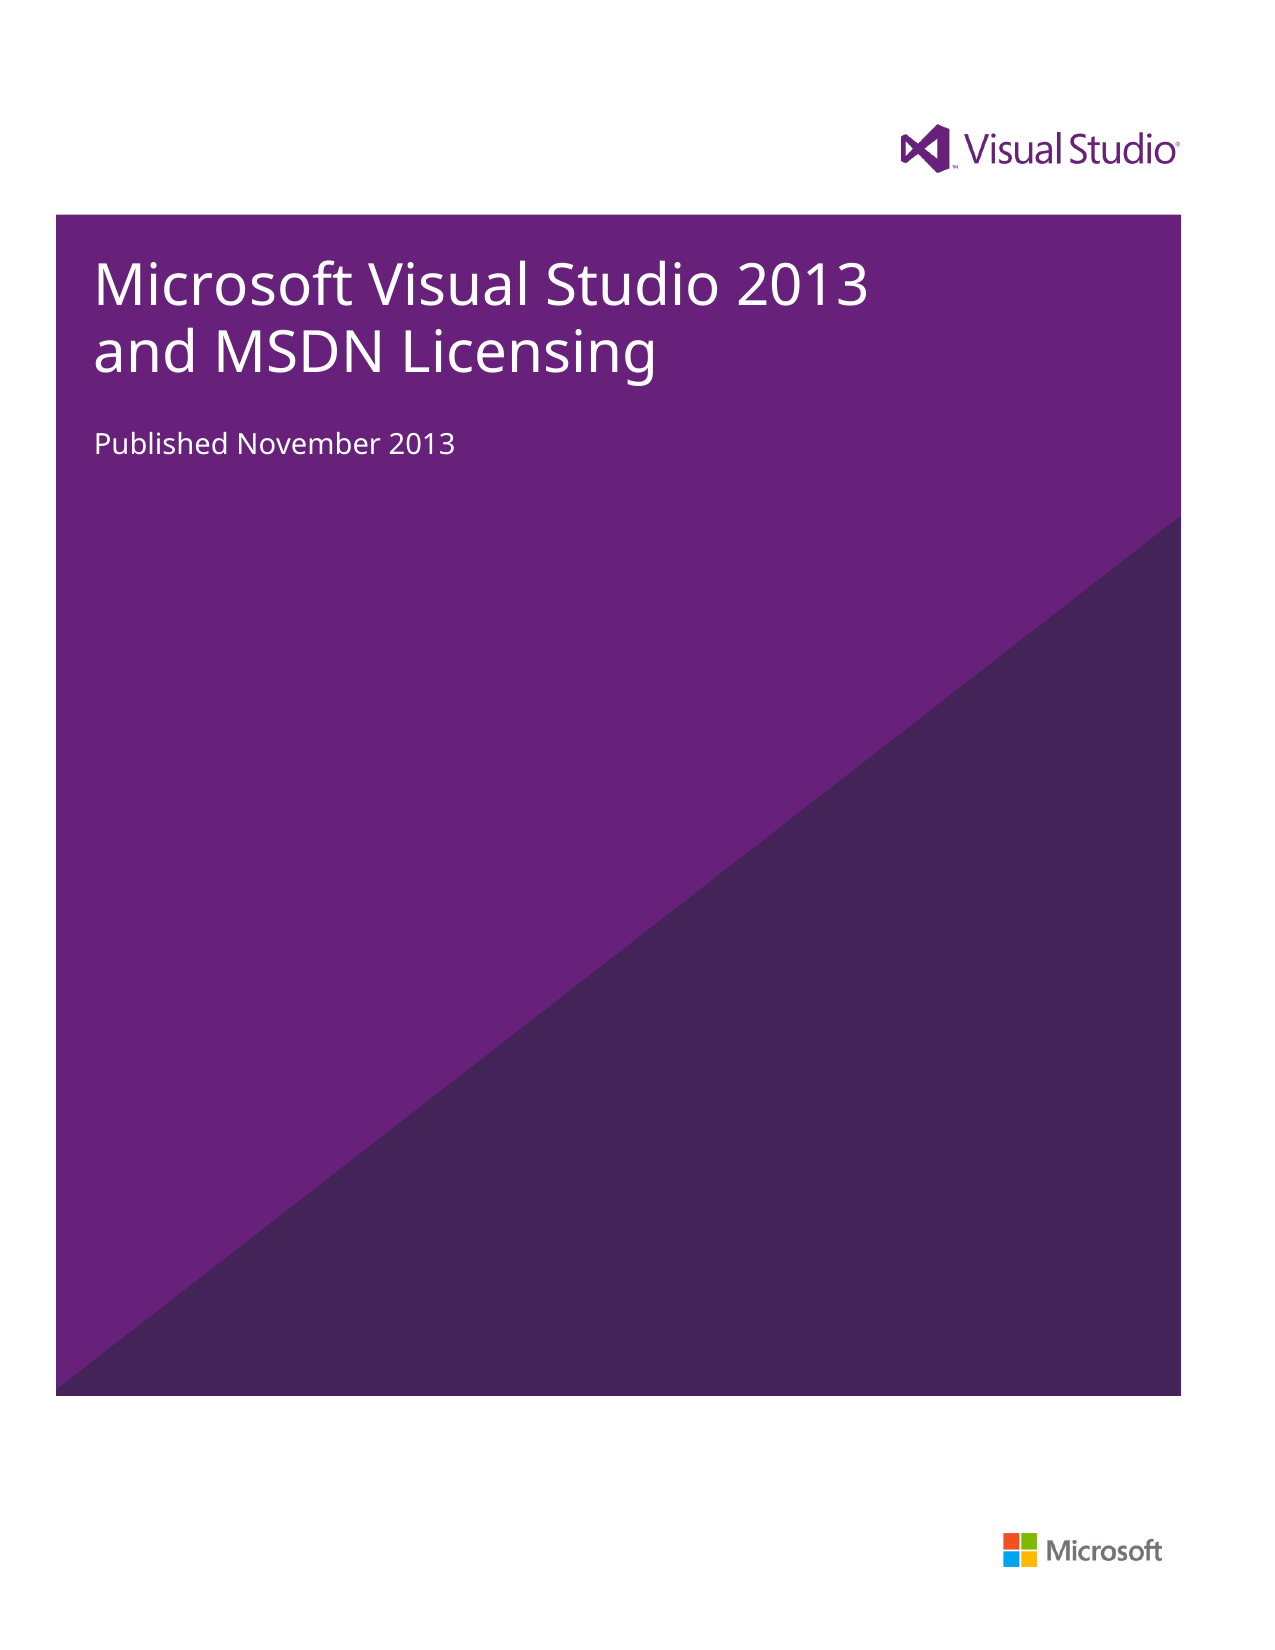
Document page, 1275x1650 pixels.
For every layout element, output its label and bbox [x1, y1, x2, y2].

picture [1003, 1533, 1200, 1567]
